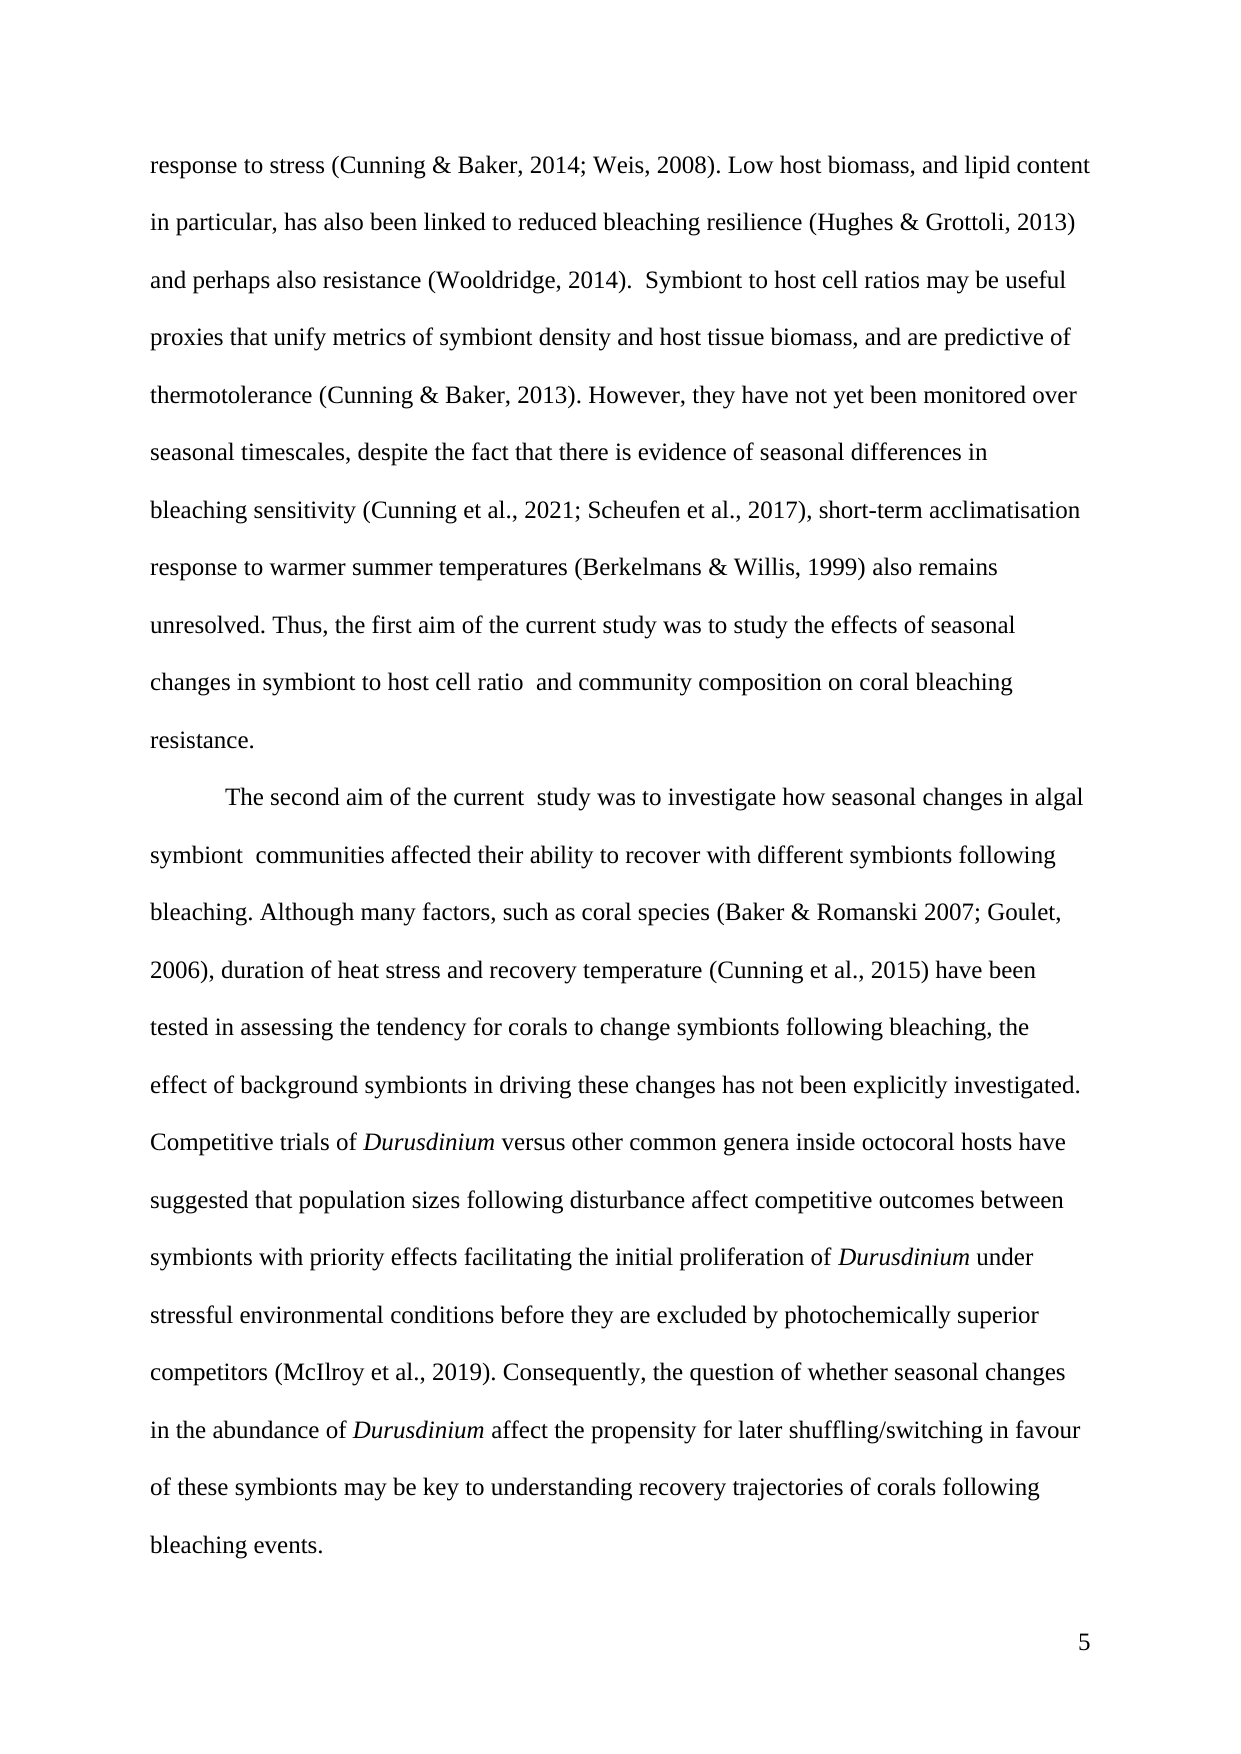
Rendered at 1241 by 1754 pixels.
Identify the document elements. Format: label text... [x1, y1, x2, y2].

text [150, 150, 1090, 754]
text The second aim of the current study was to investigate how seasonal changes in algal symbiont communities affected their ability to recover with different symbionts following bleaching. Although many factors, such as coral species (Baker & Romanski 2007; Goulet, 2006), duration of heat stress and recovery temperature (Cunning et al., 2015) have been tested in assessing the tendency for corals to change symbionts following bleaching, the effect of background symbionts in driving these changes has not been explicitly investigated. Competitive trials of Durusdinium versus other common genera inside octocoral hosts have suggested that population sizes following disturbance affect competitive outcomes between symbionts with priority effects facilitating the initial proliferation of Durusdinium under stressful environmental conditions before they are excluded by photochemically superior competitors (McIlroy et al., 2019). Consequently, the question of whether seasonal changes in the abundance of Durusdinium affect the propensity for later shuffling/switching in favour of these symbionts may be key to understanding recovery trajectories of corals following bleaching events. [150, 782, 1090, 1559]
